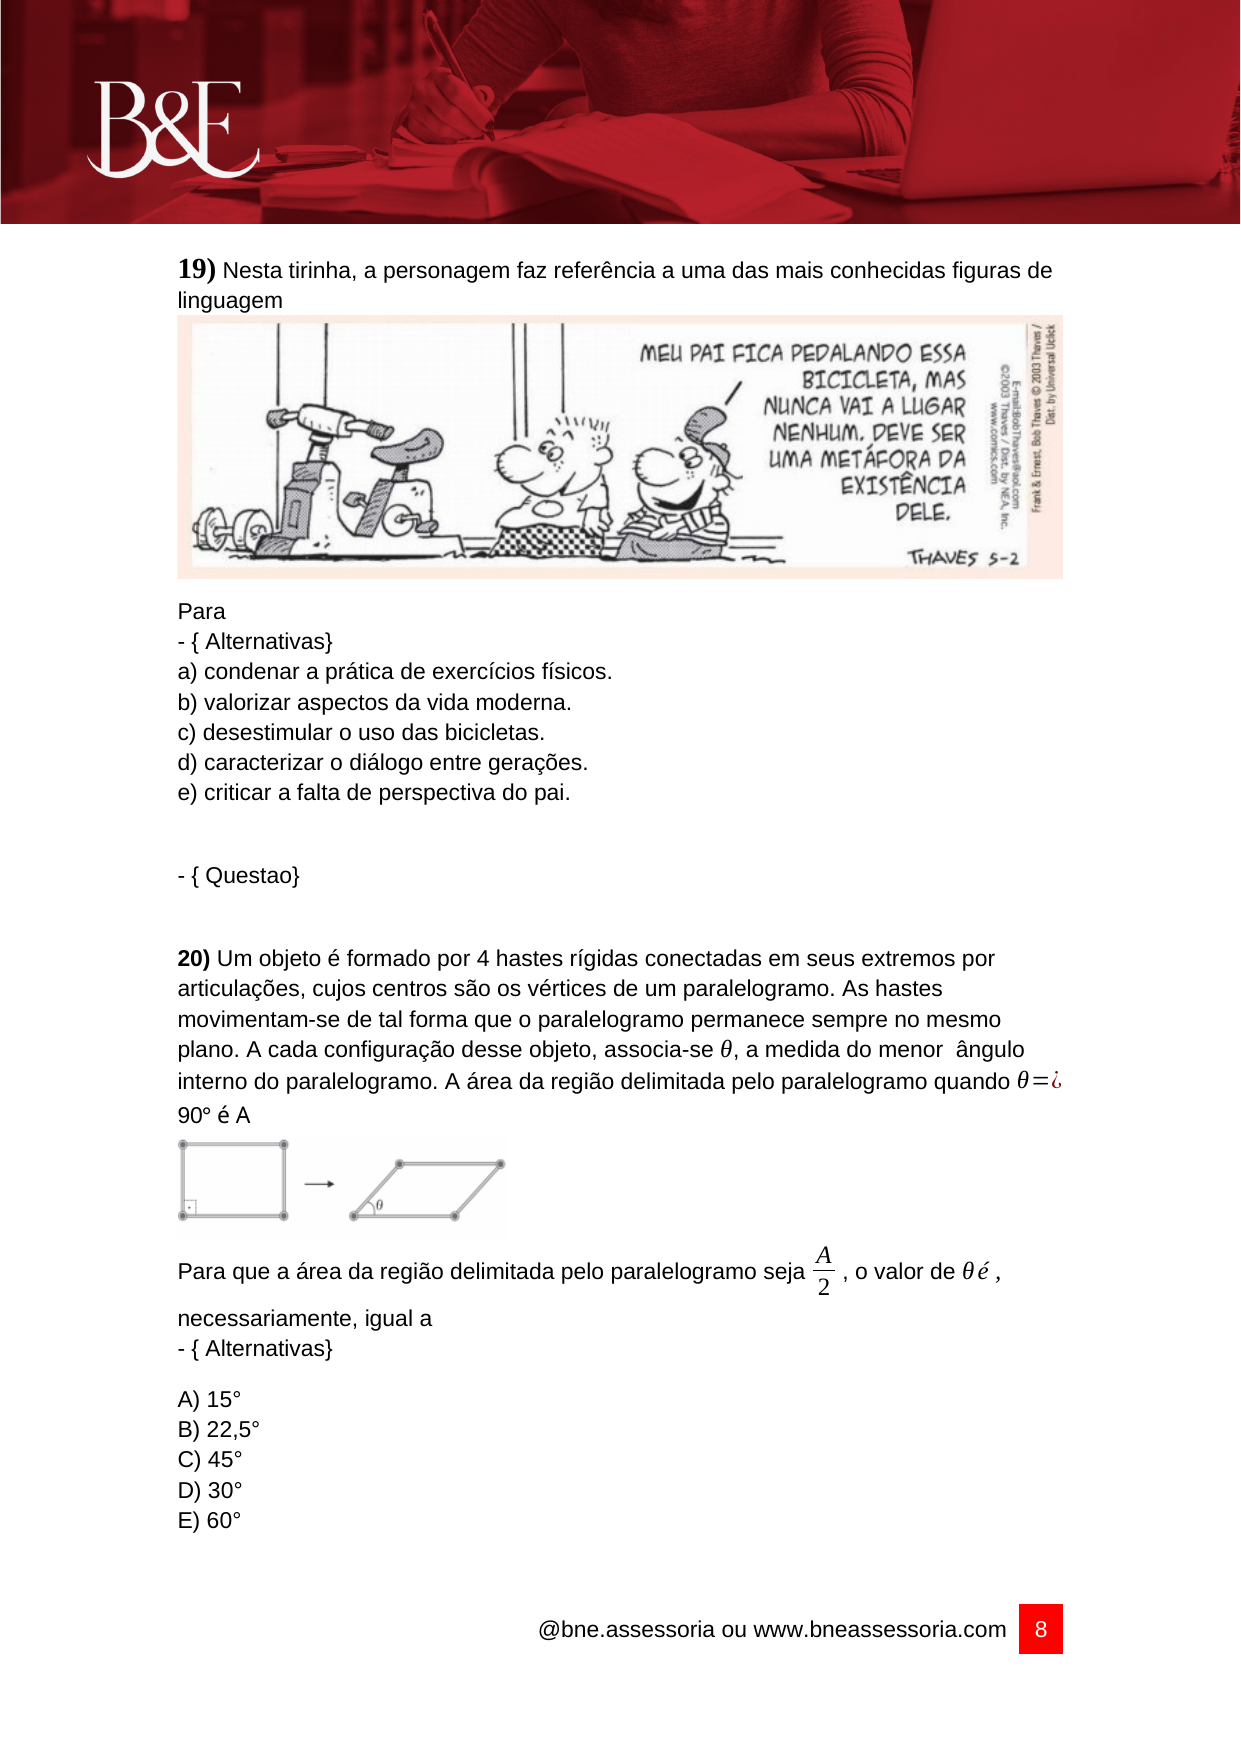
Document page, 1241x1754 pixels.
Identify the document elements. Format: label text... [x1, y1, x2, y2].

picture [0, 0, 1241, 224]
text 20) Um objeto é formado por 4 hastes rígidas conectadas em seus extremos por articulações, cujos centros são os vértices de um paralelogramo. As hastes movimentam‐se de tal forma que o paralelogramo permanece sempre no mesmo plano. A cada configuração desse objeto, associa‐se , a medida do menor ângulo interno do paralelogramo. A área da região delimitada pelo paralelogramo quando 90° é A [177, 945, 1063, 1131]
text E) 60° [177, 1507, 1063, 1533]
text c) desestimular o uso das bicicletas. [177, 719, 1063, 745]
picture [177, 1135, 509, 1239]
text Para [177, 598, 1063, 624]
text C) 45° [177, 1446, 1063, 1473]
text A) 15° [177, 1386, 1063, 1412]
text Para que a área da região delimitada pelo paralelogramo seja , o valor de necessariamente, igual a [177, 1242, 1063, 1331]
text a) condenar a prática de exercícios físicos. [177, 658, 1063, 684]
text - { Questao} [177, 862, 1063, 888]
text D) 30° [177, 1477, 1063, 1503]
text - { Alternativas} [177, 1335, 1063, 1361]
text B) 22,5° [177, 1416, 1063, 1443]
text 19) Nesta tirinha, a personagem faz referência a uma das mais conhecidas figuras de linguagem [177, 251, 1063, 315]
text b) valorizar aspectos da vida moderna. [177, 688, 1063, 715]
text e) criticar a falta de perspectiva do pai. [177, 779, 1063, 805]
picture [177, 315, 1063, 579]
text - { Alternativas} [177, 628, 1063, 654]
text d) caracterizar o diálogo entre gerações. [177, 749, 1063, 775]
